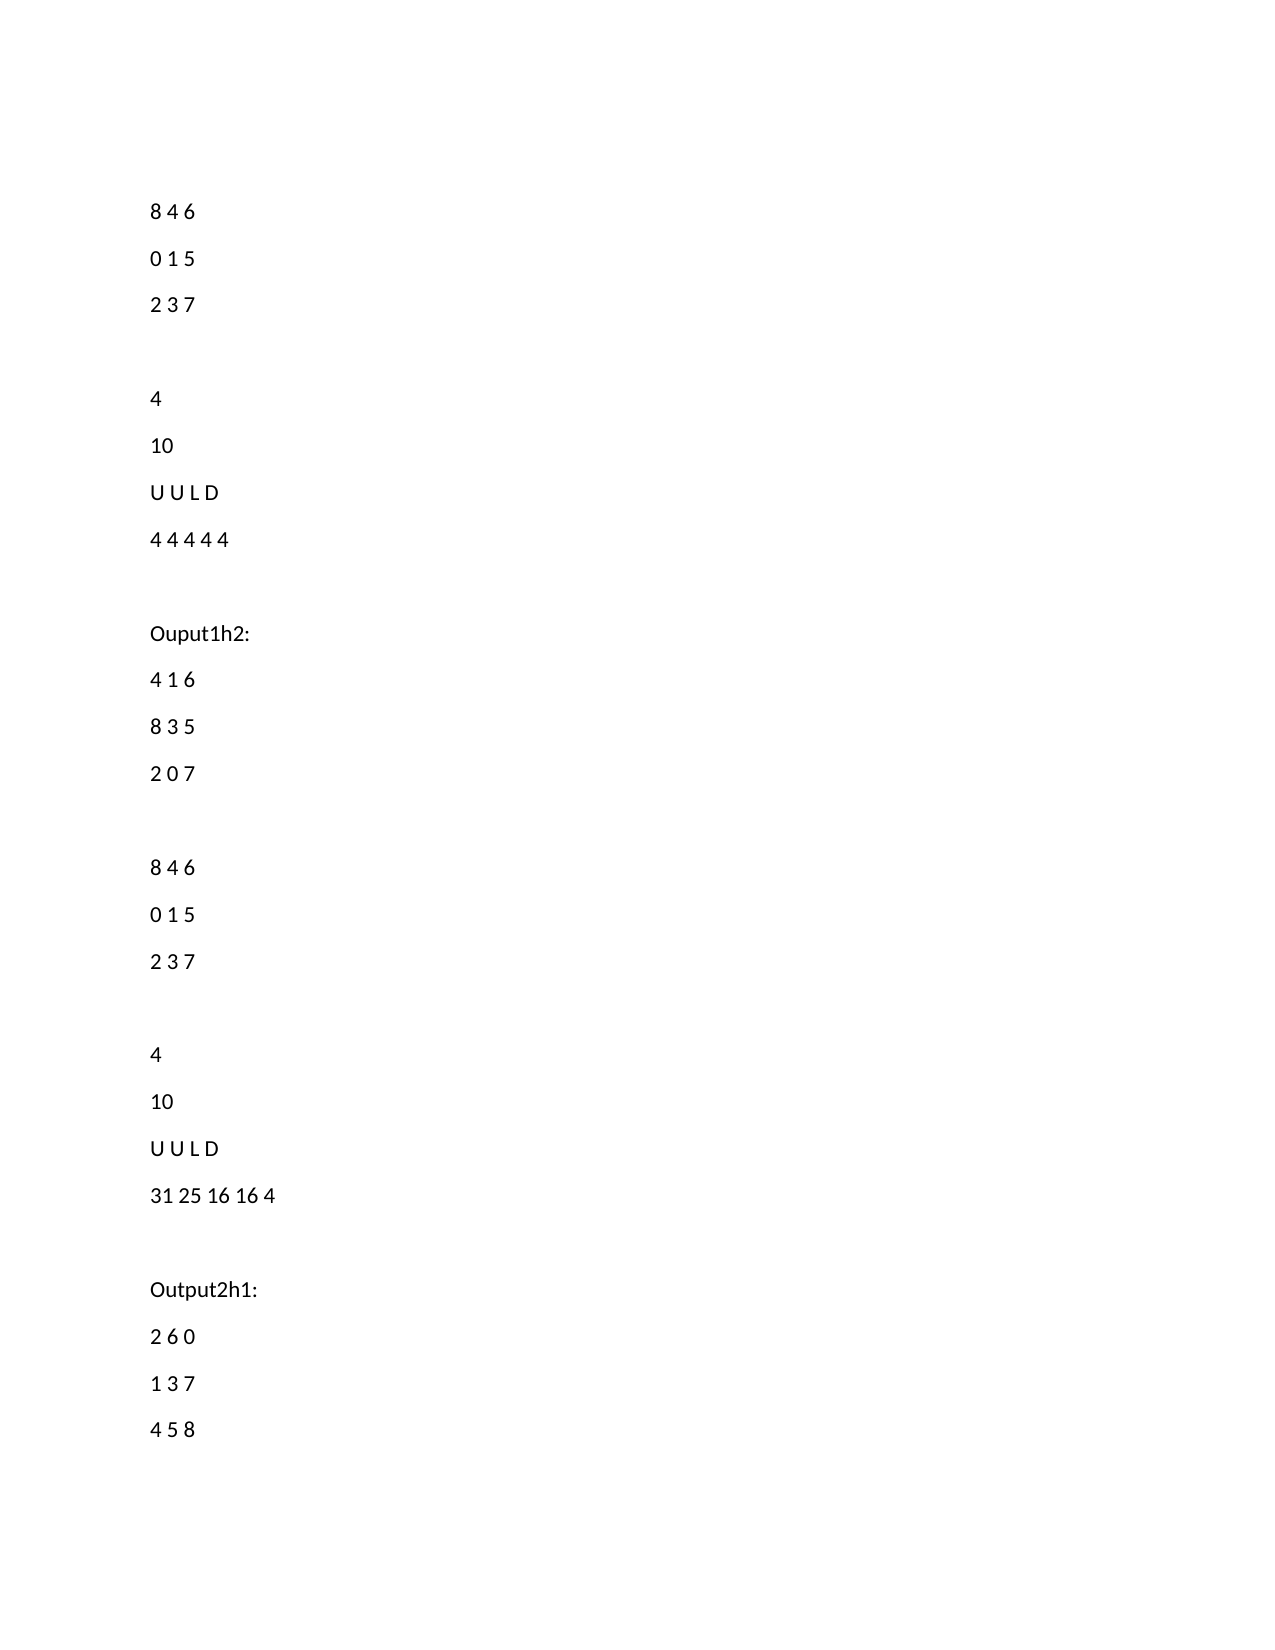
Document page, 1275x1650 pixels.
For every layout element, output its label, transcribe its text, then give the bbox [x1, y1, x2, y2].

text 2 3 7 [150, 947, 1125, 975]
text 1 3 7 [150, 1369, 1125, 1397]
text 10 [150, 1087, 1125, 1116]
text 10 [150, 431, 1125, 459]
text U U L D [150, 478, 1125, 506]
text 2 6 0 [150, 1322, 1125, 1350]
text 0 1 5 [150, 244, 1125, 272]
text 4 4 4 4 4 [150, 525, 1125, 553]
text U U L D [150, 1134, 1125, 1162]
text 2 3 7 [150, 291, 1125, 319]
text Output2h1: [150, 1275, 1125, 1303]
text 4 [150, 384, 1125, 412]
text 4 [150, 1041, 1125, 1069]
text 8 3 5 [150, 712, 1125, 741]
text 4 5 8 [150, 1416, 1125, 1444]
text 4 1 6 [150, 666, 1125, 694]
text 2 0 7 [150, 759, 1125, 787]
text 8 4 6 [150, 197, 1125, 225]
text 0 1 5 [150, 900, 1125, 928]
text 8 4 6 [150, 853, 1125, 881]
text 31 25 16 16 4 [150, 1181, 1125, 1209]
text Ouput1h2: [150, 619, 1125, 647]
